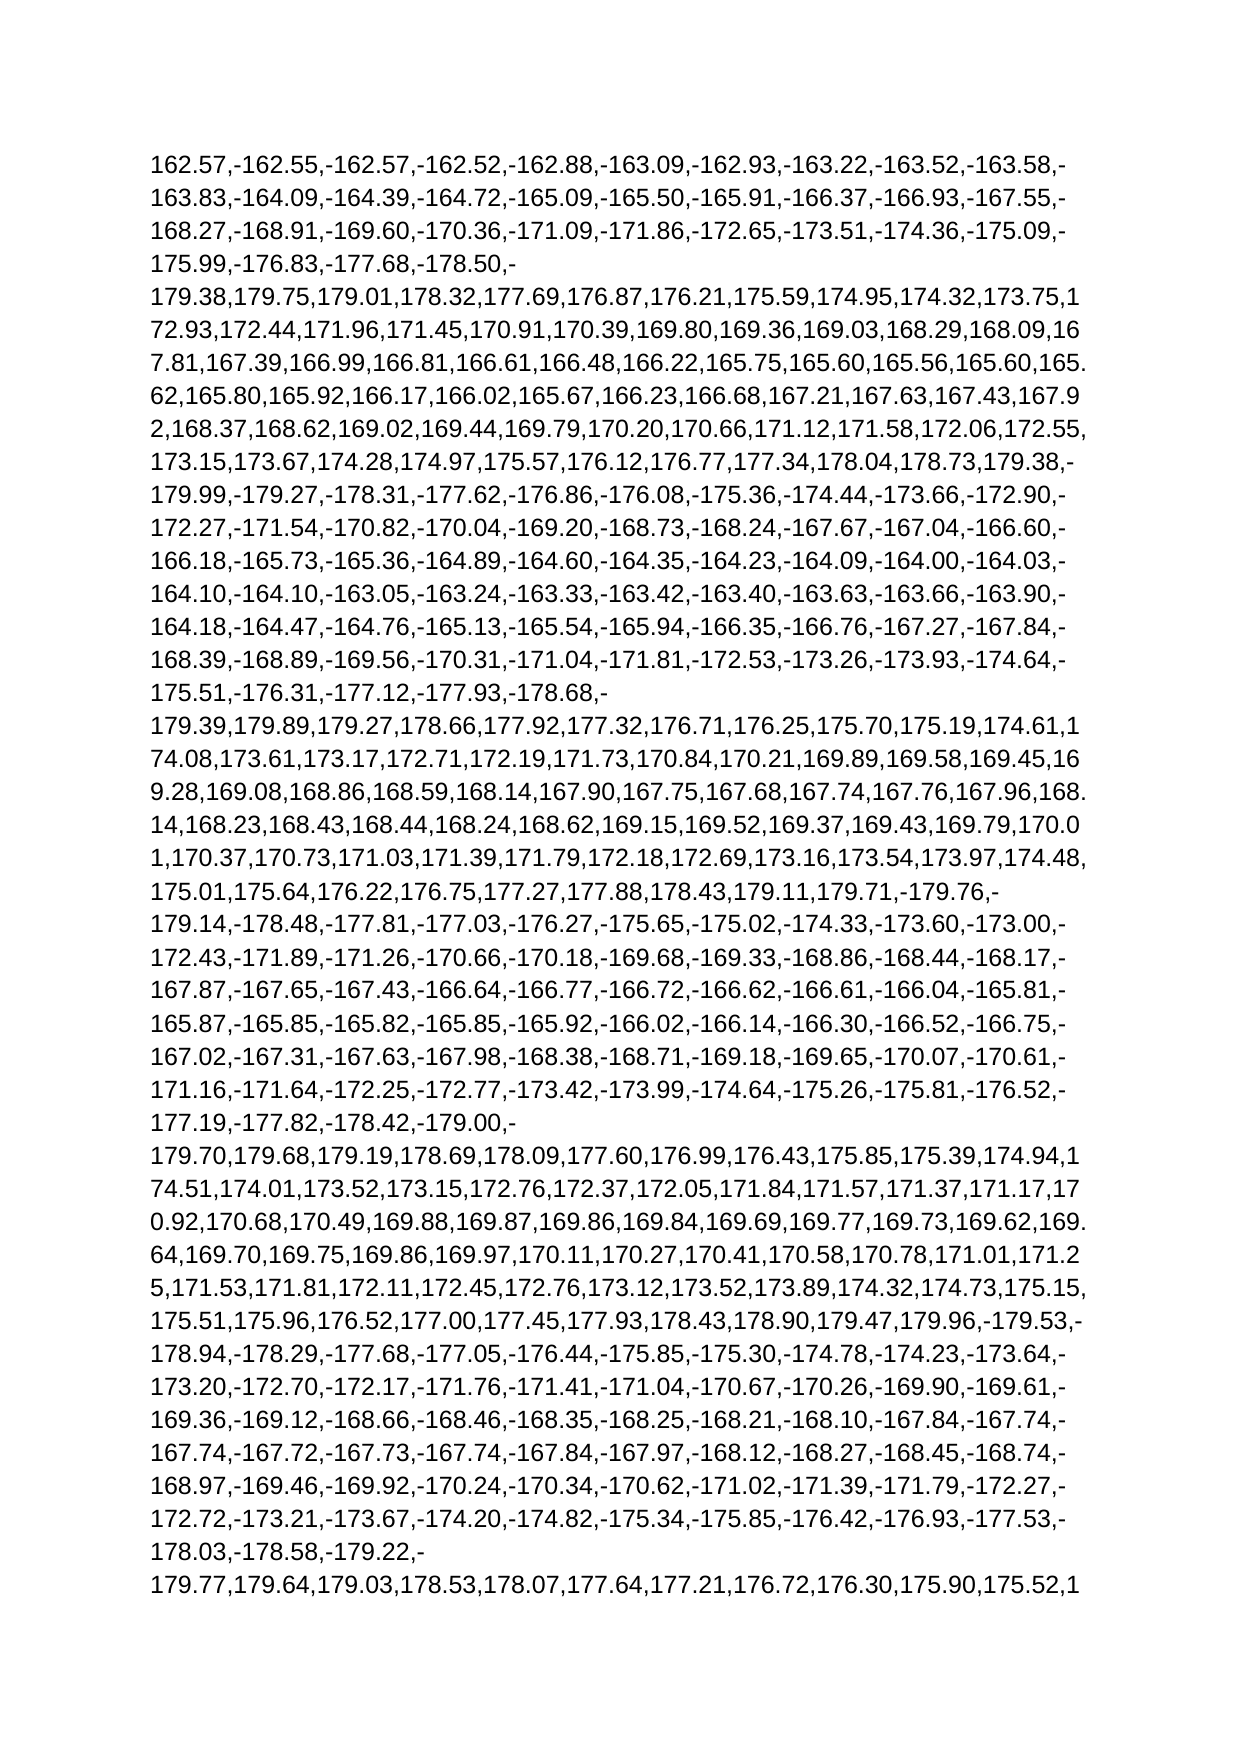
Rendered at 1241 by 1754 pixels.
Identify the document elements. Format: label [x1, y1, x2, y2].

text [150, 150, 1090, 1599]
